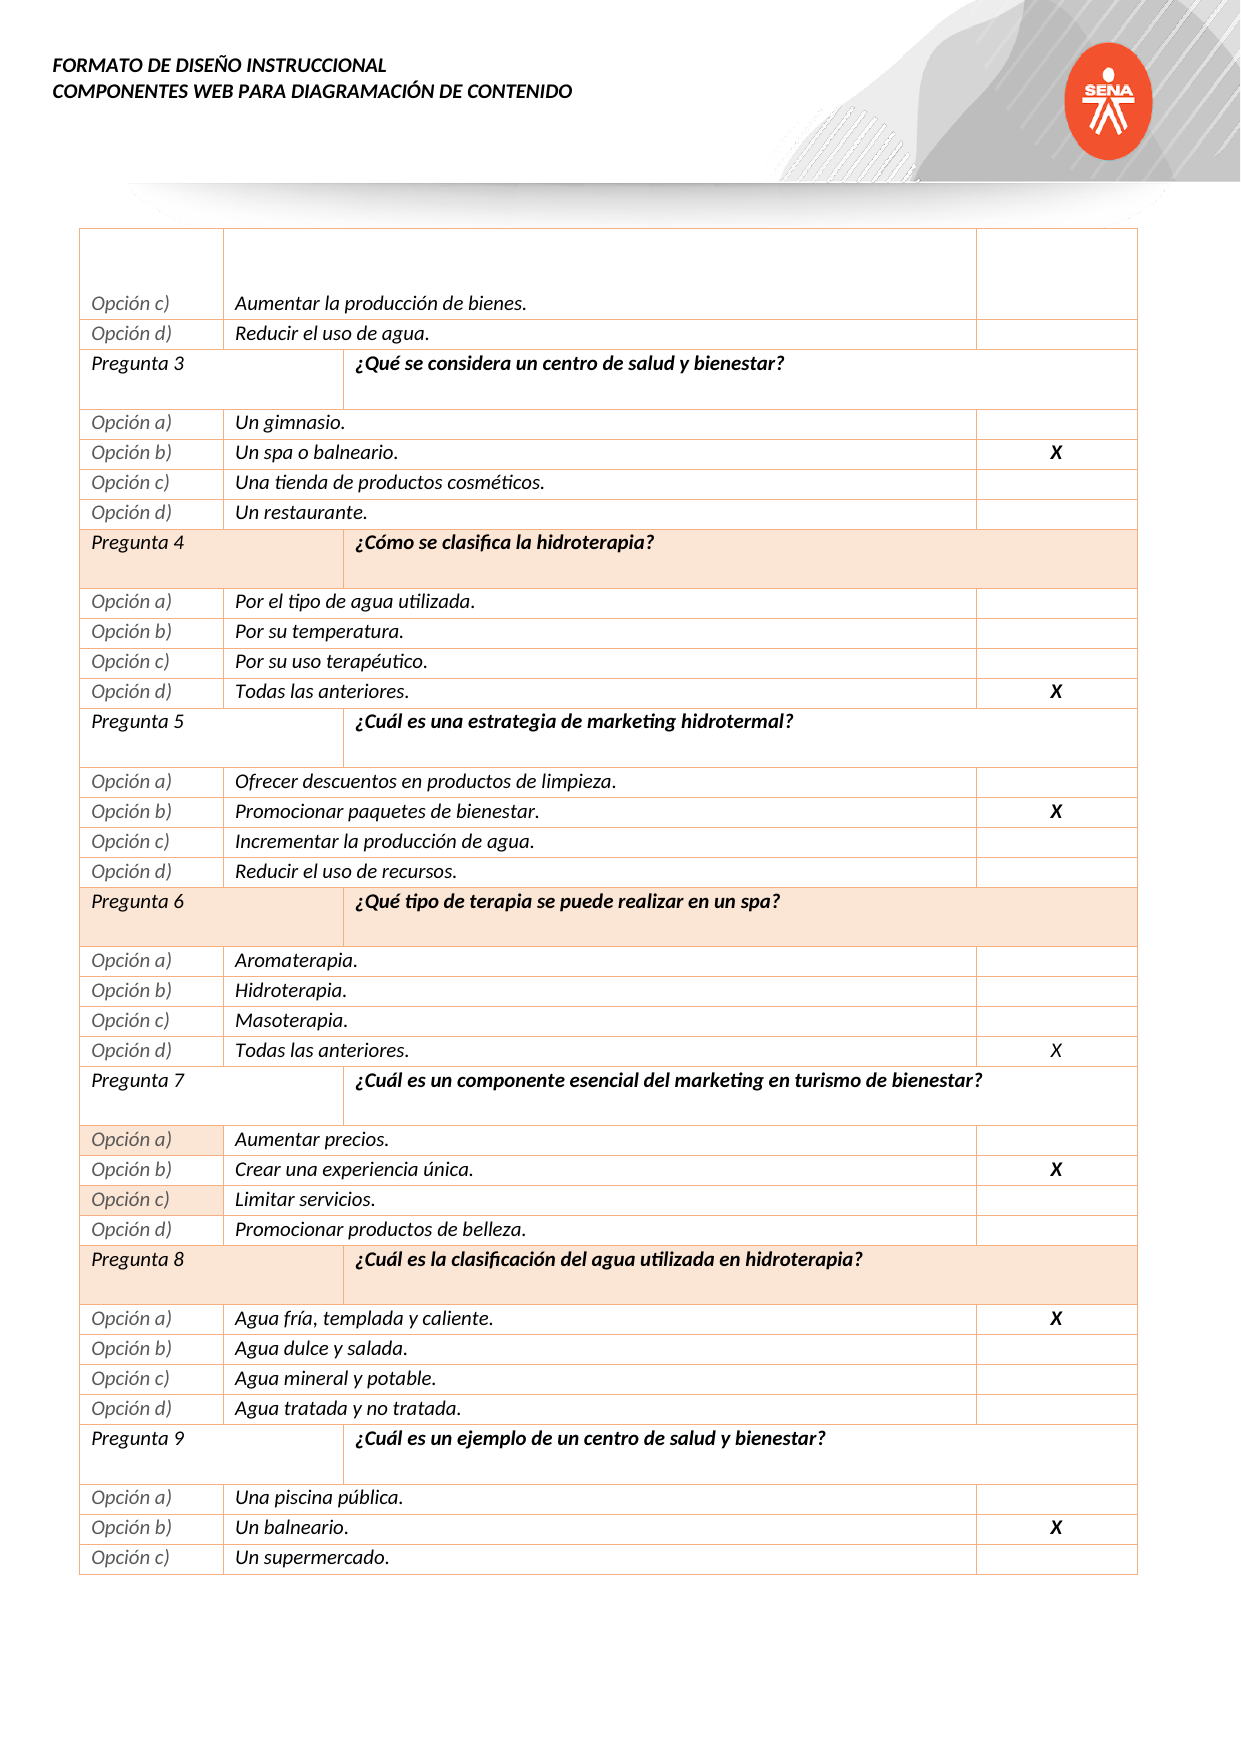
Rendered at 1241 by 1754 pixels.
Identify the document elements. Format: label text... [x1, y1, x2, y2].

table_cell [977, 1335, 1137, 1364]
table_cell Un balneario. [224, 1515, 976, 1543]
table_cell Opción a) [80, 947, 223, 976]
table_cell Promocionar productos de belleza. [224, 1216, 976, 1245]
table_cell Opción c) [80, 649, 223, 678]
table_cell Opción a) [80, 1485, 223, 1513]
table_cell Agua dulce y salada. [224, 1335, 976, 1364]
table_cell Un gimnasio. [224, 410, 976, 438]
table_cell Reducir el uso de agua. [224, 320, 976, 349]
table_cell X [977, 798, 1137, 827]
table_cell ¿Cuál es un ejemplo de un centro de salud y bienestar? [344, 1425, 1137, 1483]
table_cell Hidroterapia. [224, 977, 976, 1006]
table_cell Opción b) [80, 1515, 223, 1543]
table_cell Pregunta 8 [80, 1246, 343, 1304]
table_cell [977, 828, 1137, 857]
table_cell Por el tipo de agua utilizada. [224, 589, 976, 618]
table_cell X [977, 440, 1137, 468]
table_cell Agua fría, templada y caliente. [224, 1305, 976, 1334]
table_cell Opción a) [80, 768, 223, 797]
table_cell [977, 619, 1137, 648]
table_cell Opción a) [80, 410, 223, 438]
table_cell Una tienda de productos cosméticos. [224, 470, 976, 498]
table_cell Opción d) [80, 1037, 223, 1066]
table_cell X [977, 1156, 1137, 1185]
table_cell ¿Cuál es la clasificación del agua utilizada en hidroterapia? [344, 1246, 1137, 1304]
table_cell [977, 1545, 1137, 1573]
table_cell Ofrecer descuentos en productos de limpieza. [224, 768, 976, 797]
table_cell Aumentar la producción de bienes. [224, 229, 976, 319]
table_cell X [977, 679, 1137, 708]
table_cell Pregunta 9 [80, 1425, 343, 1483]
table_cell Reducir el uso de recursos. [224, 858, 976, 887]
table_cell Opción b) [80, 1335, 223, 1364]
table_cell ¿Cuál es un componente esencial del marketing en turismo de bienestar? [344, 1067, 1137, 1125]
table_cell Opción d) [80, 320, 223, 349]
table_cell [977, 977, 1137, 1006]
table_cell Por su temperatura. [224, 619, 976, 648]
table_cell ¿Cómo se clasifica la hidroterapia? [344, 530, 1137, 588]
table_cell [977, 470, 1137, 498]
table_cell Opción a) [80, 589, 223, 618]
table_cell [977, 229, 1137, 319]
table_cell Opción d) [80, 500, 223, 528]
table_cell Masoterapia. [224, 1007, 976, 1036]
table_cell Un supermercado. [224, 1545, 976, 1573]
table_cell [977, 410, 1137, 438]
table_cell Pregunta 7 [80, 1067, 343, 1125]
table_cell Opción c) [80, 229, 223, 319]
table_cell Opción a) [80, 1305, 223, 1334]
table_cell Todas las anteriores. [224, 1037, 976, 1066]
table_cell [977, 649, 1137, 678]
table_cell Opción a) [80, 1126, 223, 1155]
table_cell Un restaurante. [224, 500, 976, 528]
table_cell Todas las anteriores. [224, 679, 976, 708]
table_cell Agua mineral y potable. [224, 1365, 976, 1394]
table_cell Pregunta 5 [80, 709, 343, 767]
table_cell [977, 1395, 1137, 1424]
table_cell Promocionar paquetes de bienestar. [224, 798, 976, 827]
table_cell X [977, 1037, 1137, 1066]
table_cell Opción b) [80, 977, 223, 1006]
table_cell X [977, 1305, 1137, 1334]
table_cell [977, 589, 1137, 618]
table_cell [977, 768, 1137, 797]
table_cell Opción c) [80, 470, 223, 498]
table_cell [977, 1365, 1137, 1394]
table_cell Agua tratada y no tratada. [224, 1395, 976, 1424]
table_cell Opción d) [80, 1216, 223, 1245]
table_cell Por su uso terapéutico. [224, 649, 976, 678]
table_cell Incrementar la producción de agua. [224, 828, 976, 857]
table_cell Crear una experiencia única. [224, 1156, 976, 1185]
table_cell [977, 1126, 1137, 1155]
table_cell Opción c) [80, 828, 223, 857]
table_cell [977, 1216, 1137, 1245]
table_cell Pregunta 4 [80, 530, 343, 588]
table_cell Opción c) [80, 1545, 223, 1573]
table_cell [977, 947, 1137, 976]
table_cell ¿Qué tipo de terapia se puede realizar en un spa? [344, 888, 1137, 946]
table_cell Un spa o balneario. [224, 440, 976, 468]
table_cell Limitar servicios. [224, 1186, 976, 1215]
table_cell Opción b) [80, 440, 223, 468]
table_cell [977, 1186, 1137, 1215]
table_cell [977, 500, 1137, 528]
table_cell Opción b) [80, 1156, 223, 1185]
table_cell [977, 1007, 1137, 1036]
table_cell [977, 1485, 1137, 1513]
table_cell Opción b) [80, 798, 223, 827]
table_cell Opción c) [80, 1186, 223, 1215]
table_cell ¿Cuál es una estrategia de marketing hidrotermal? [344, 709, 1137, 767]
table_cell [977, 858, 1137, 887]
table_cell Una piscina pública. [224, 1485, 976, 1513]
picture [0, 0, 1241, 229]
table_cell [977, 320, 1137, 349]
table_cell Pregunta 6 [80, 888, 343, 946]
table_cell ¿Qué se considera un centro de salud y bienestar? [344, 350, 1137, 408]
table_cell Opción d) [80, 679, 223, 708]
table_cell Opción c) [80, 1365, 223, 1394]
table_cell Pregunta 3 [80, 350, 343, 408]
table_cell Opción d) [80, 858, 223, 887]
table_cell Aromaterapia. [224, 947, 976, 976]
table_cell Opción b) [80, 619, 223, 648]
table_cell Opción d) [80, 1395, 223, 1424]
table_cell Opción c) [80, 1007, 223, 1036]
table_cell Aumentar precios. [224, 1126, 976, 1155]
table_cell X [977, 1515, 1137, 1543]
